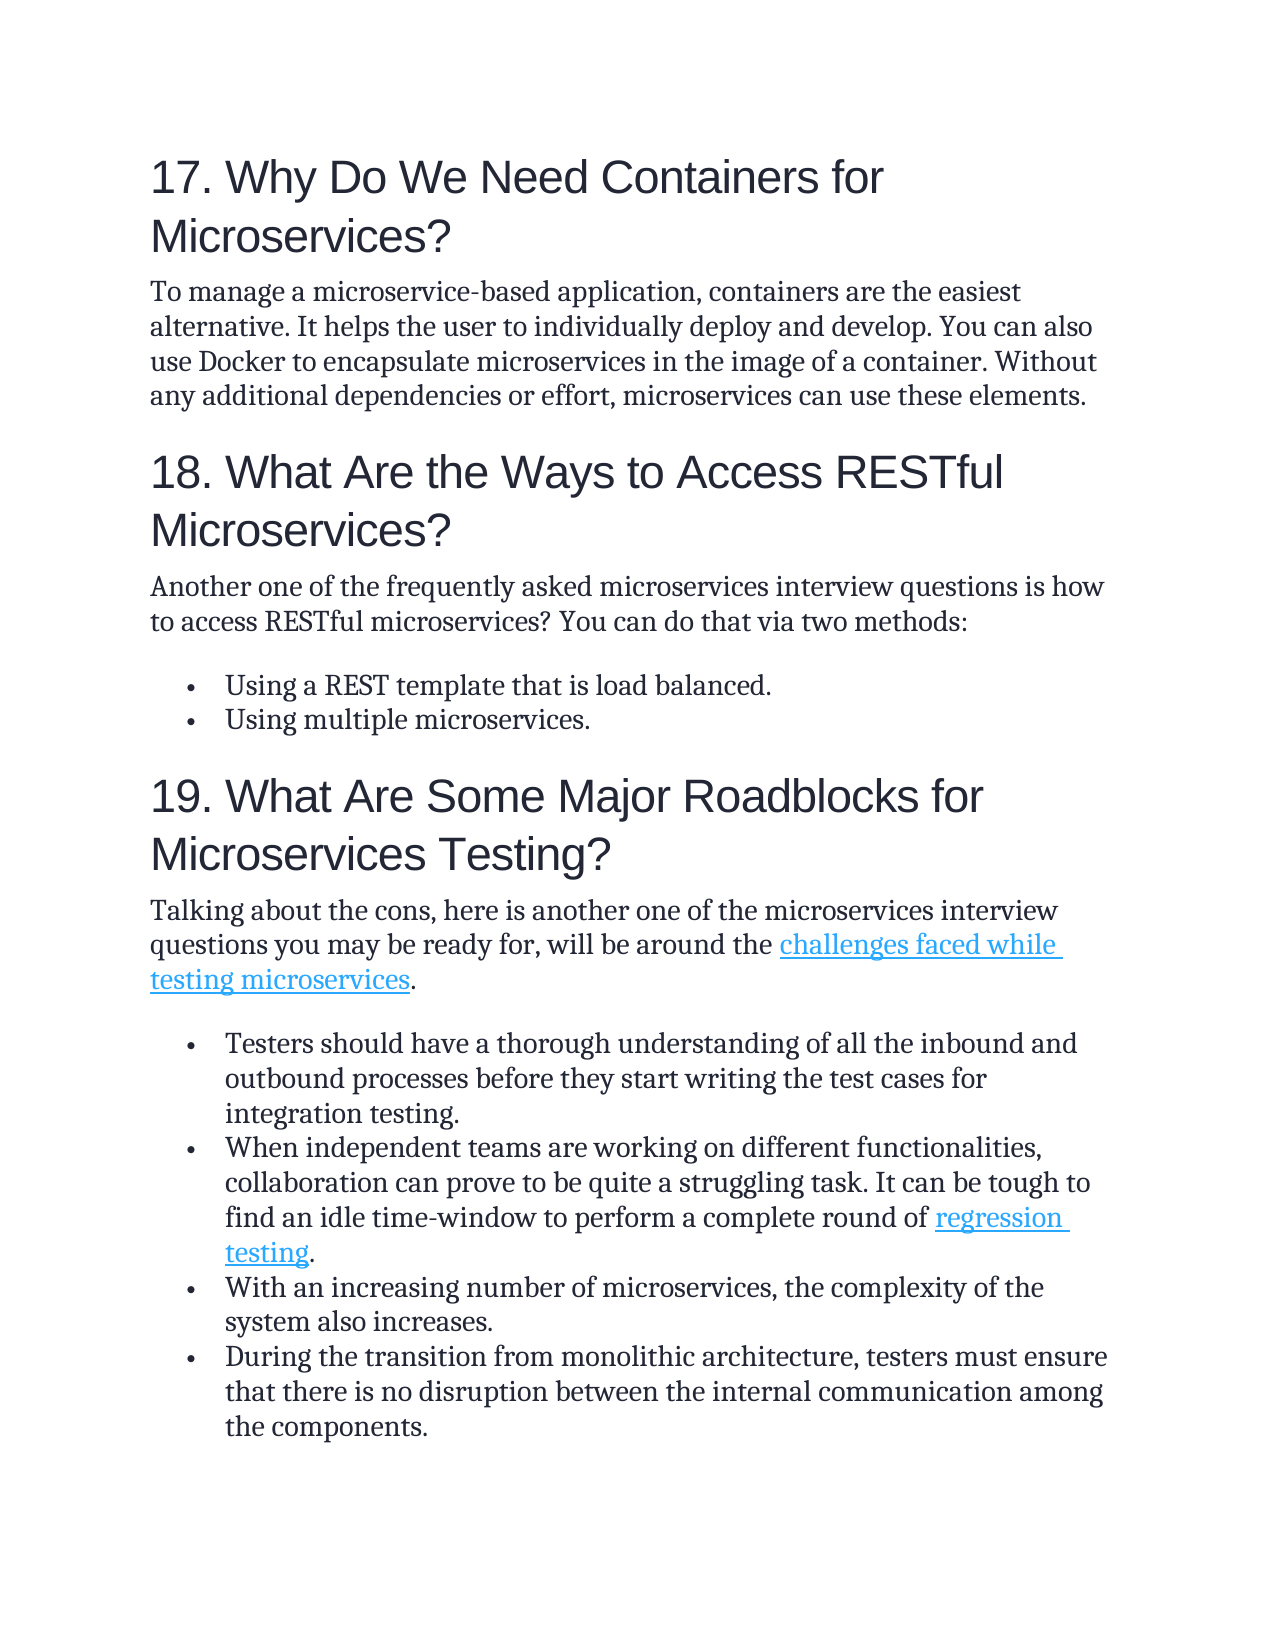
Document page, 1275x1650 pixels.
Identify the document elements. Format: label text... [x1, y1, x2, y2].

list Testers should have a thorough understanding of all the inbound and outbound processes before they start writing the test cases for integration testing. [187, 1026, 1125, 1131]
list When independent teams are working on different functionalities, collaboration can prove to be quite a struggling task. It can be tough to find an idle time-window to perform a complete round of regression testing. [187, 1131, 1125, 1270]
list Using multiple microservices. [187, 702, 1125, 737]
subtitle 17. Why Do We Need Containers for Microservices? [150, 150, 1125, 262]
list Using a REST template that is load balanced. [187, 668, 1125, 702]
text Another one of the frequently asked microservices interview questions is how to access RESTful microservices? You can do that via two methods: [150, 569, 1125, 638]
subtitle 18. What Are the Ways to Access RESTful Microservices? [150, 445, 1125, 557]
subtitle 19. What Are Some Major Roadblocks for Microservices Testing? [150, 768, 1125, 881]
text Talking about the cons, here is another one of the microservices interview questions you may be ready for, will be around the challenges faced while testing microservices. [150, 893, 1125, 997]
text To manage a microservice-based application, containers are the easiest alternative. It helps the user to individually deploy and develop. You can also use Docker to encapsulate microservices in the image of a container. Without any additional dependencies or effort, microservices can use these elements. [150, 274, 1125, 413]
list During the transition from monolithic architecture, testers must ensure that there is no disruption between the internal communication among the components. [187, 1339, 1125, 1444]
list With an increasing number of microservices, the complexity of the system also increases. [187, 1270, 1125, 1339]
